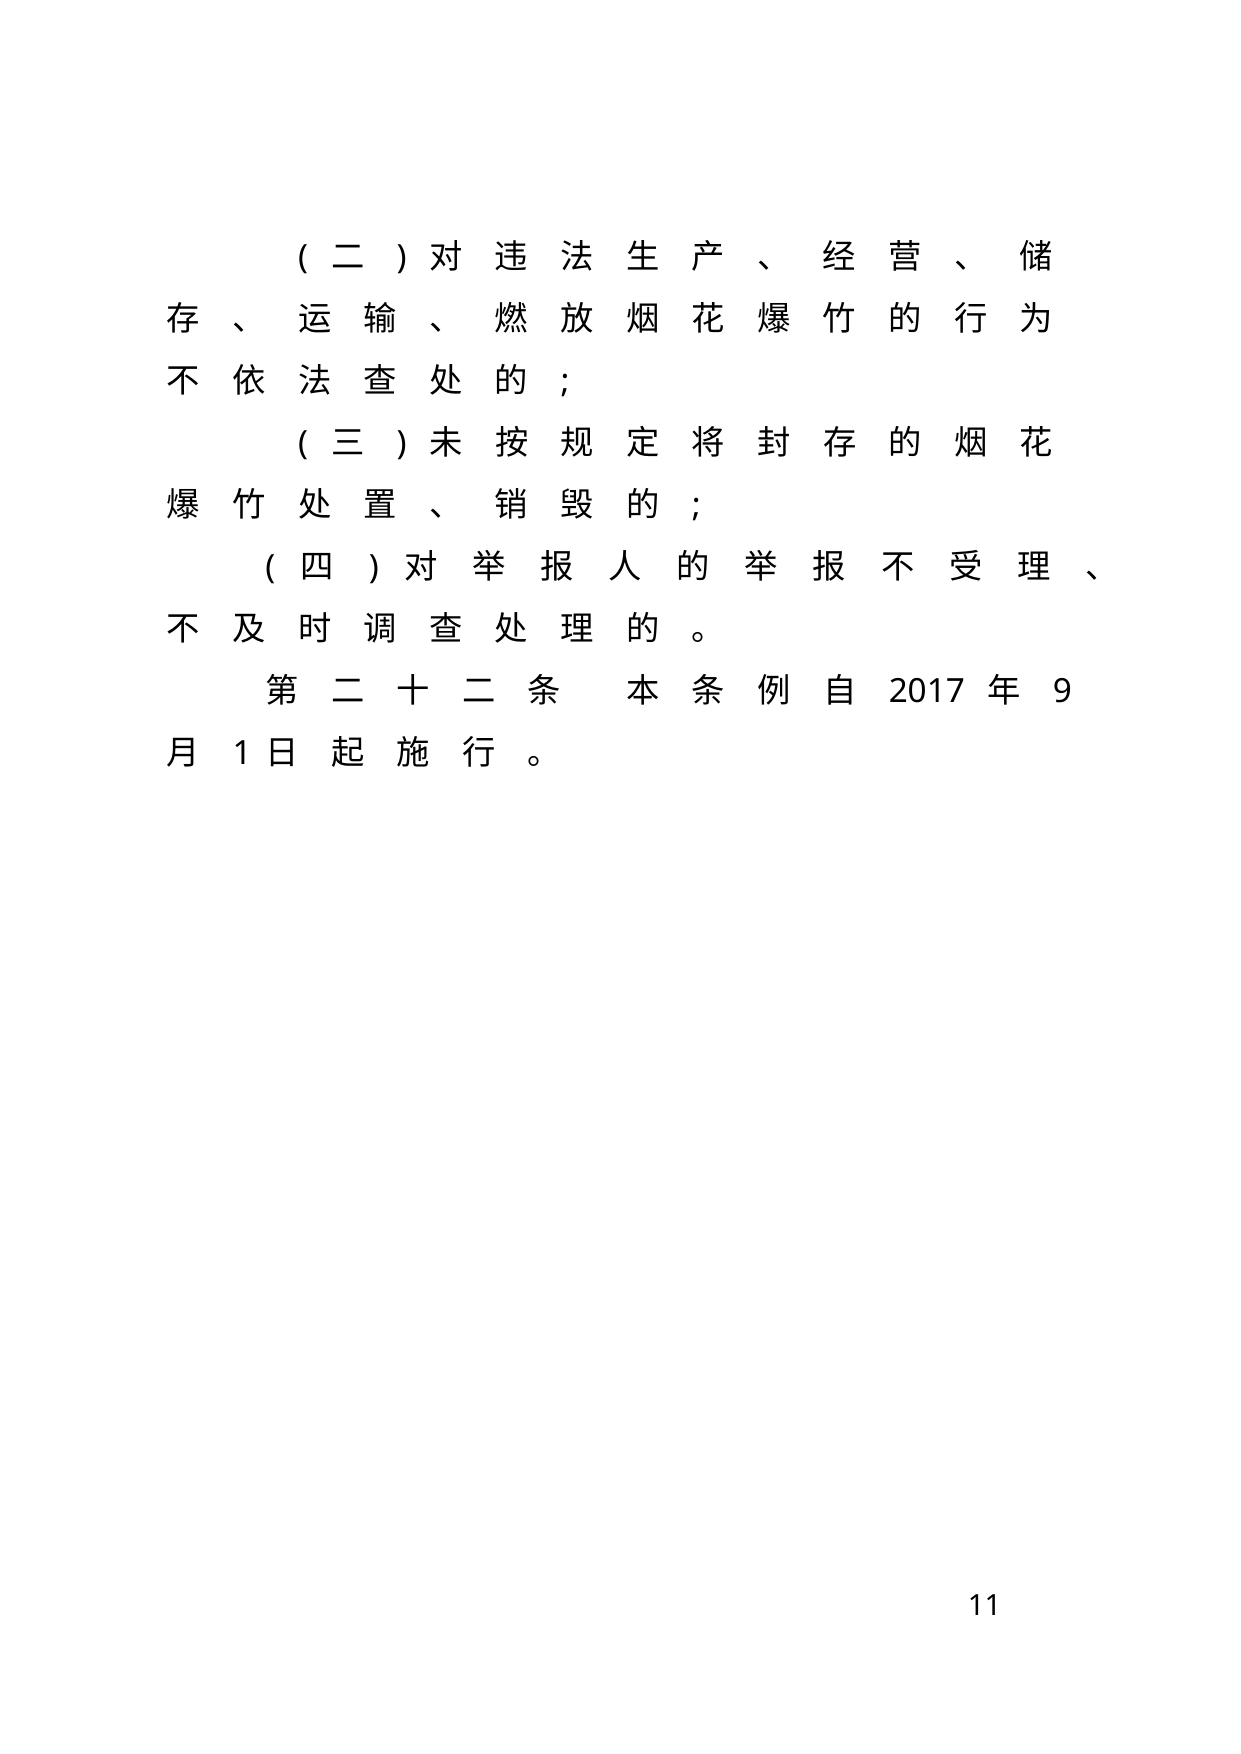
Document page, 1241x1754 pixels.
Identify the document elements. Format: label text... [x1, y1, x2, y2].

text (四)对举报人的举报不受理、不及时调查处理的。 [167, 533, 1085, 657]
text (二)对违法生产、经营、储存、运输、燃放烟花爆竹的行为不依法查处的; [167, 223, 1085, 409]
text 第二十二条 本条例自2017年9月1日起施行。 [167, 657, 1085, 781]
text (三)未按规定将封存的烟花爆竹处置、销毁的; [167, 409, 1085, 533]
